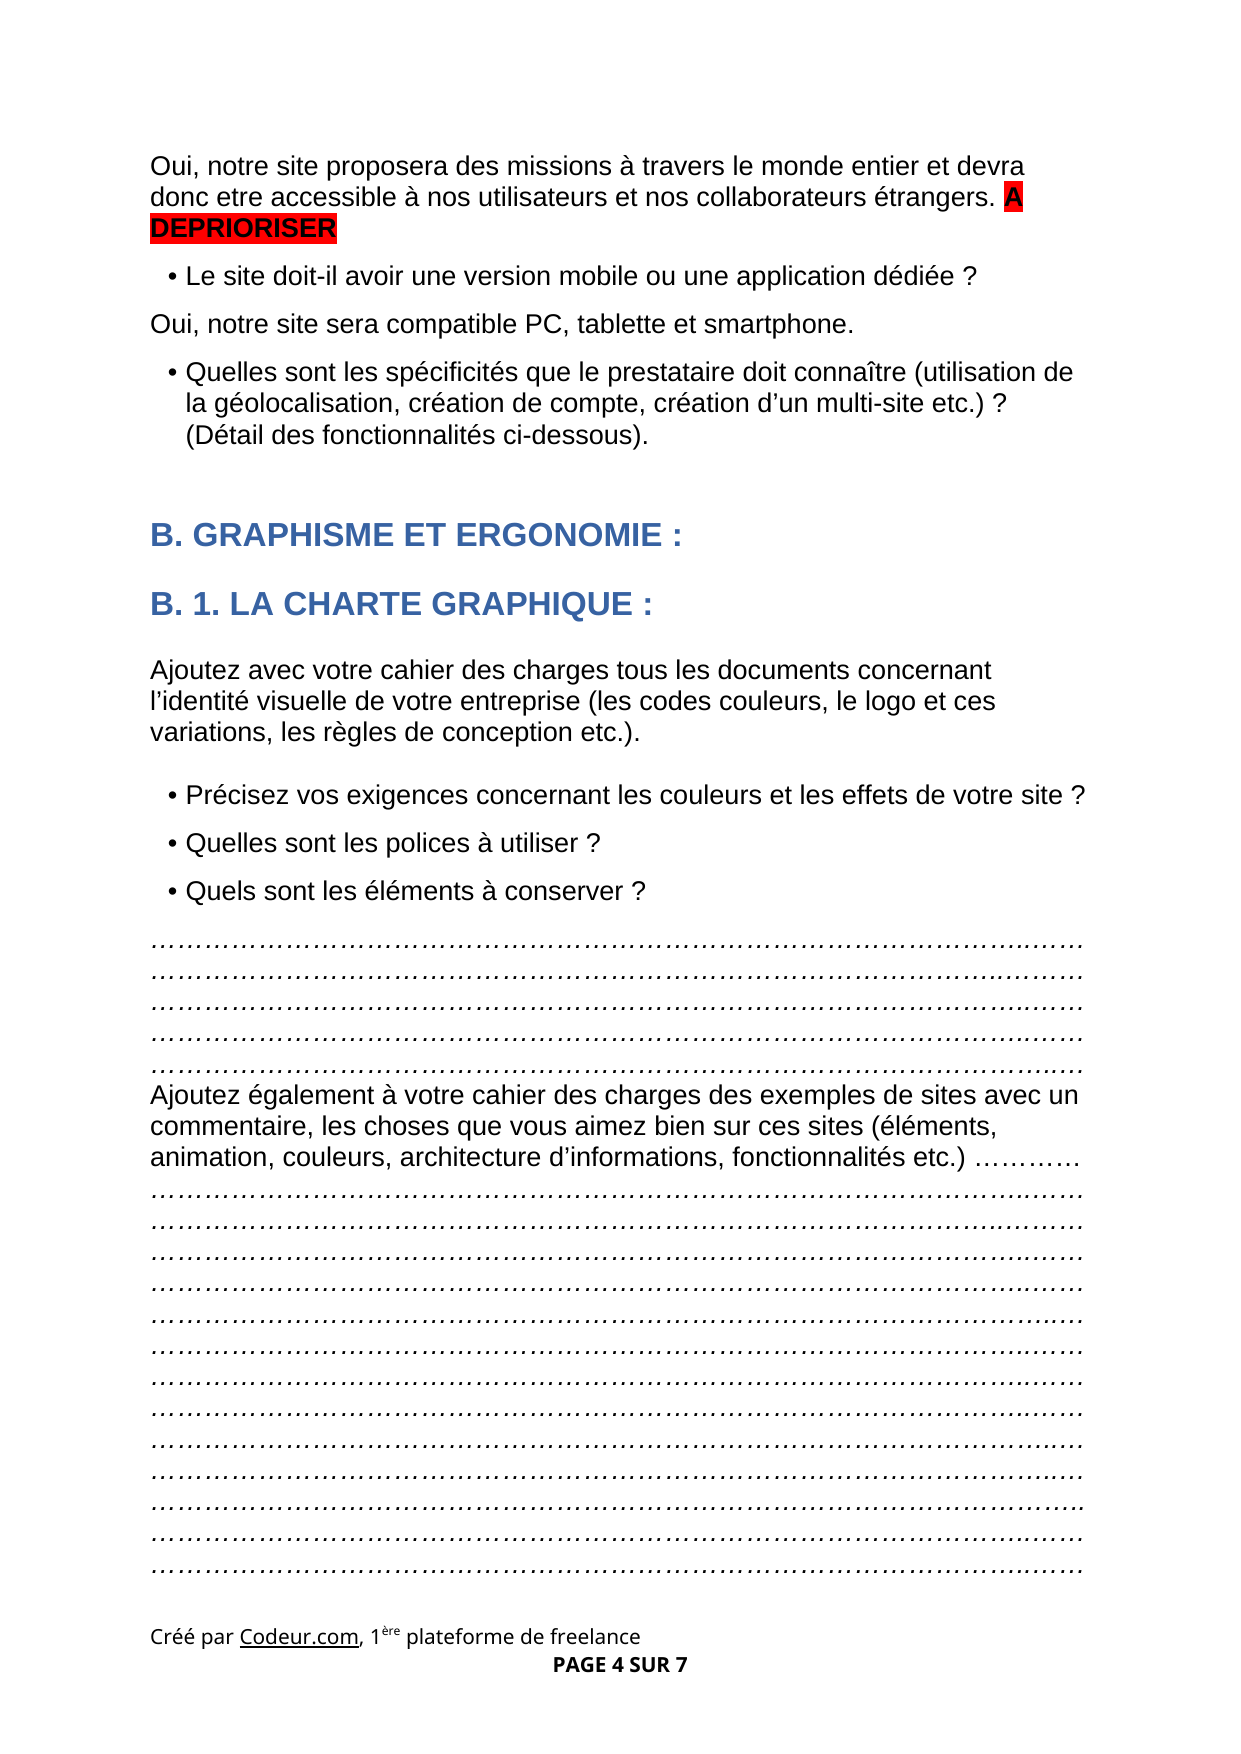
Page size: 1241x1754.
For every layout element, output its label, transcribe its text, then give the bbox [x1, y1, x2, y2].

text ……………………………………………………………………………………..…… [150, 1548, 1090, 1579]
list Quelles sont les spécificités que le prestataire doit connaître (utilisation de la géolocalisation, création de compte, création d’un multi-site etc.) ? (Détail des fonctionnalités ci-dessous). [168, 356, 1090, 450]
list Précisez vos exigences concernant les couleurs et les effets de votre site ? [168, 779, 1090, 810]
text ……………………………………………………………………………………..…… …………………………………………………………………………………..……… ……………………………………………………………………………………..…… ……………………………………………………………………………………..…… ………………………………………………………………………………………..… [150, 923, 1090, 1079]
list Quels sont les éléments à conserver ? [168, 875, 1090, 906]
text ……………………………………………………………………………………..…… [150, 1516, 1090, 1548]
text ……………………………………………………………………………………..…… …………………………………………………………………………………..……… ……………………………………………………………………………………..…… ……………………………………………………………………………………..…… ………………………………………………………………………………………..… ……………………………………………………………………………………..…… ……………………………………………………………………………………..…… ……………………………………………………………………………………..…… [150, 1173, 1090, 1423]
text B. Graphisme et ergonomie : [150, 514, 1090, 553]
list Le site doit-il avoir une version mobile ou une application dédiée ? [168, 260, 1090, 292]
list Quelles sont les polices à utiliser ? [168, 827, 1090, 858]
text Ajoutez également à votre cahier des charges des exemples de sites avec un commentaire, les choses que vous aimez bien sur ces sites (éléments, animation, couleurs, architecture d’informations, fonctionnalités etc.) ………… [150, 1079, 1090, 1173]
text Ajoutez avec votre cahier des charges tous les documents concernant l’identité visuelle de votre entreprise (les codes couleurs, le logo et ces variations, les règles de conception etc.). [150, 654, 1090, 748]
text ………………………………………………………………………………………..… ………………………………………………………………………………………..… ………………………………………………………………………………………….. [150, 1423, 1090, 1516]
text B. 1. La charte graphique : [150, 584, 1090, 623]
text Oui, notre site proposera des missions à travers le monde entier et devra donc etre accessible à nos utilisateurs et nos collaborateurs étrangers. A DEPRIORISER [150, 150, 1090, 244]
text Oui, notre site sera compatible PC, tablette et smartphone. [150, 308, 1090, 339]
